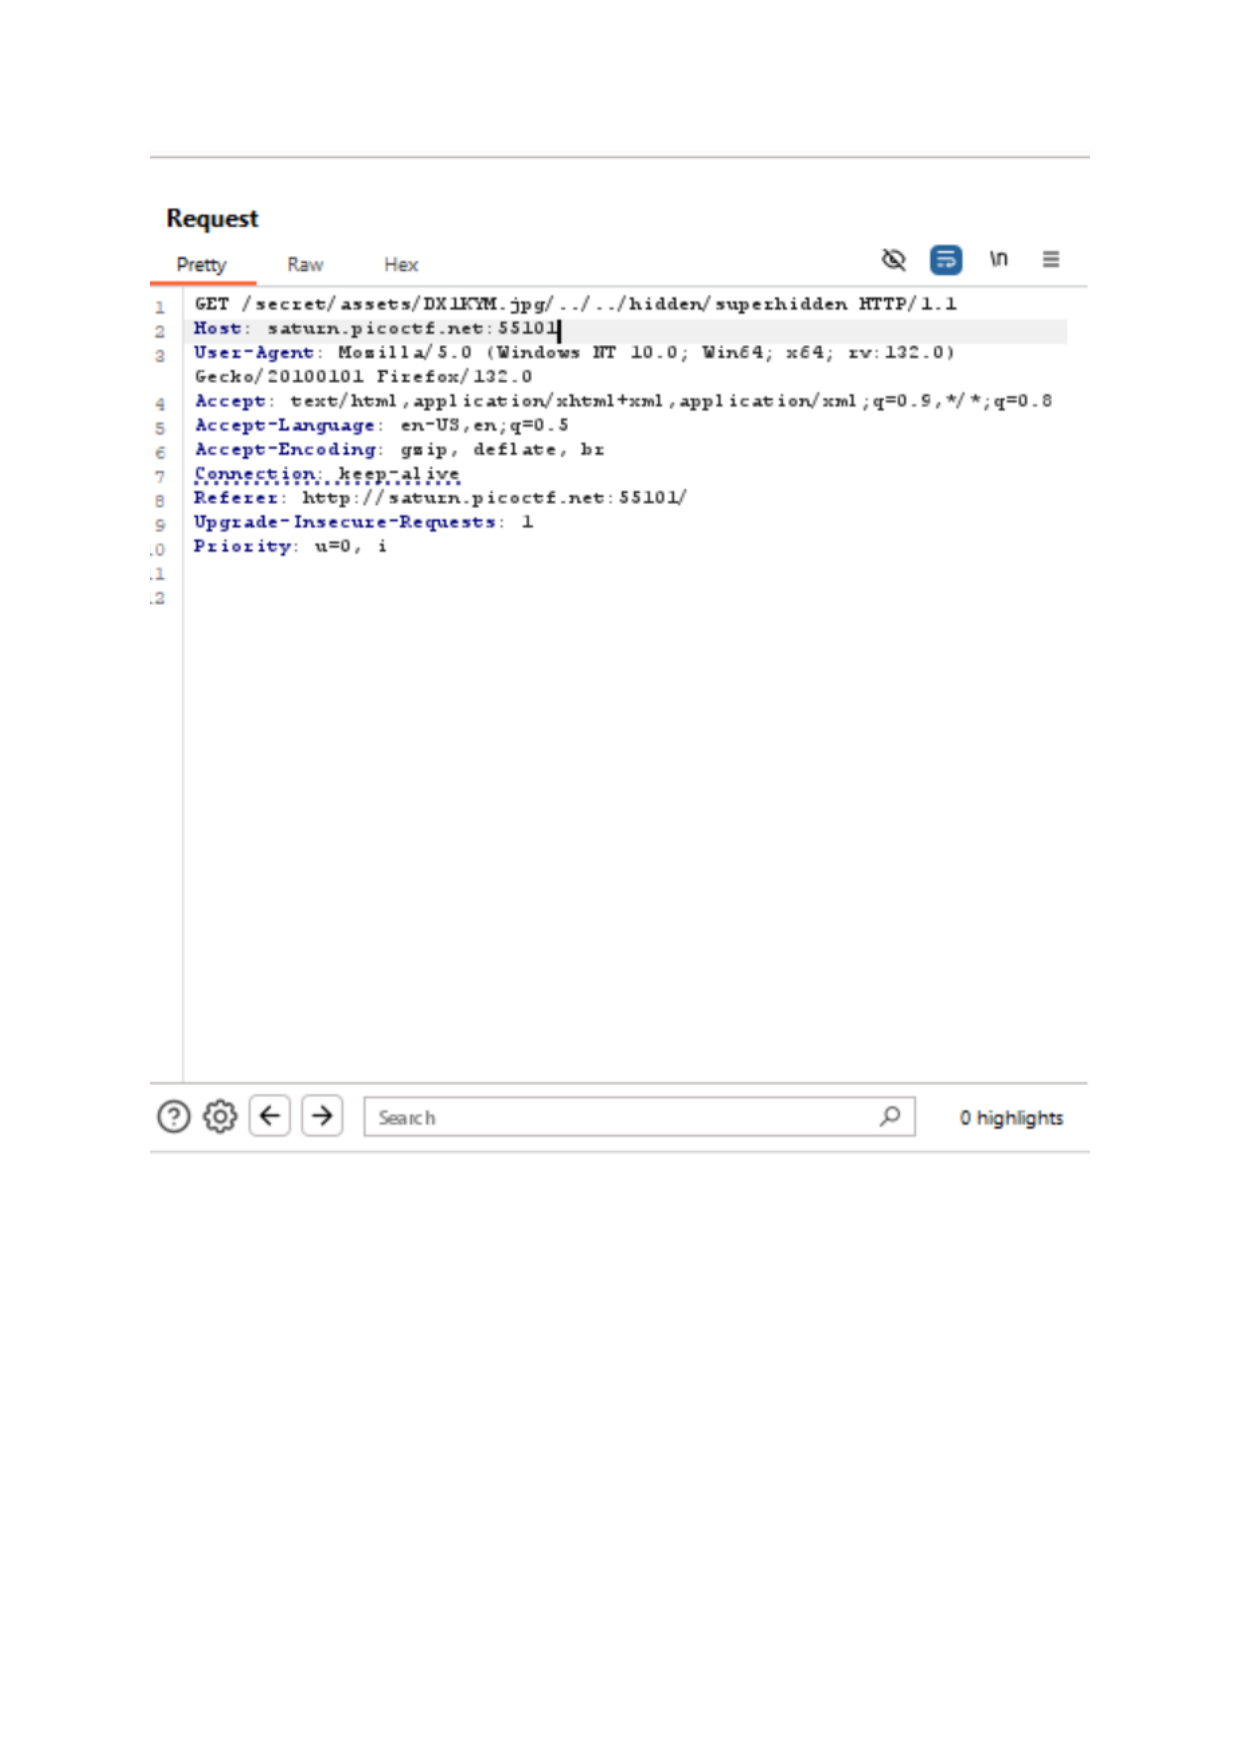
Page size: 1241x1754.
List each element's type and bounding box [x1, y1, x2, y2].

picture [150, 150, 1091, 1155]
